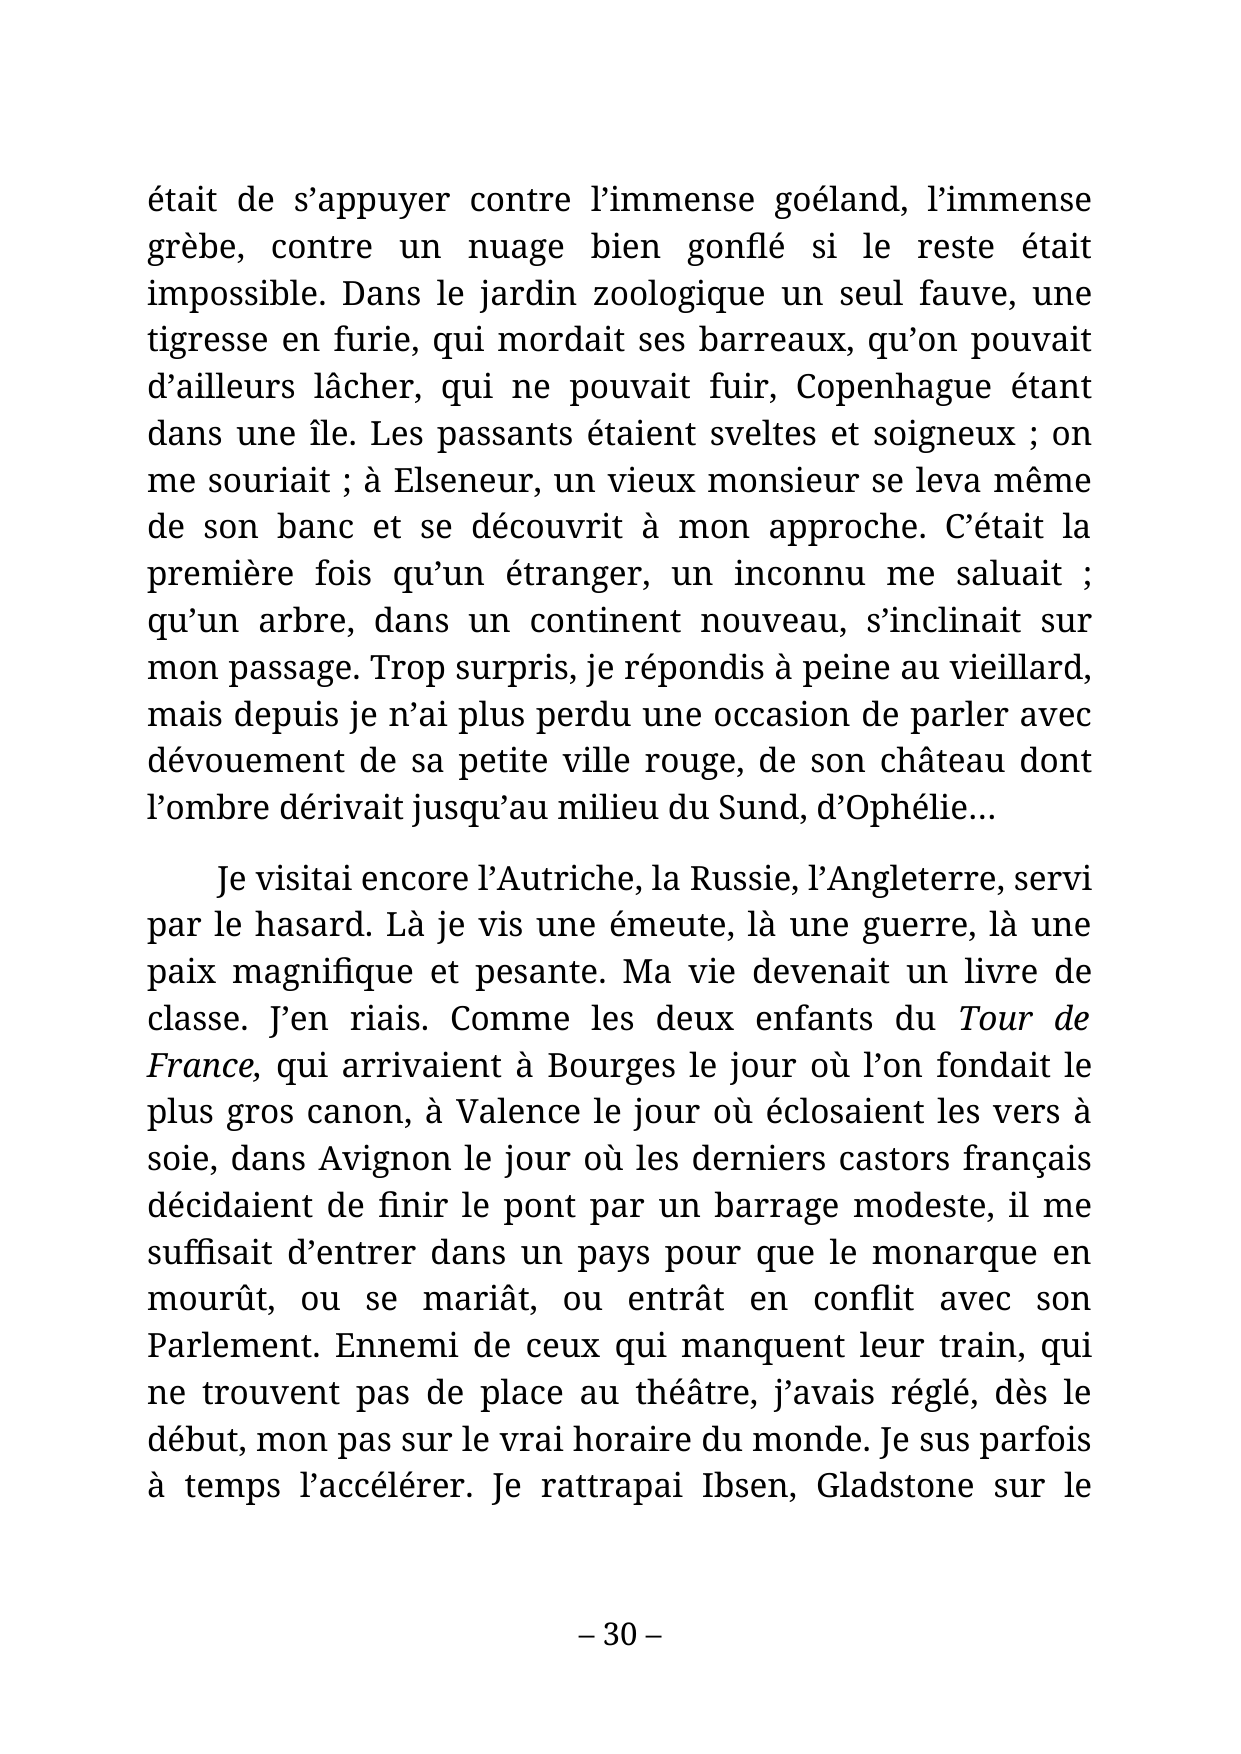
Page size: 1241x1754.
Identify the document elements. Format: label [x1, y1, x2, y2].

text [147, 854, 1093, 1508]
text [147, 176, 1093, 829]
